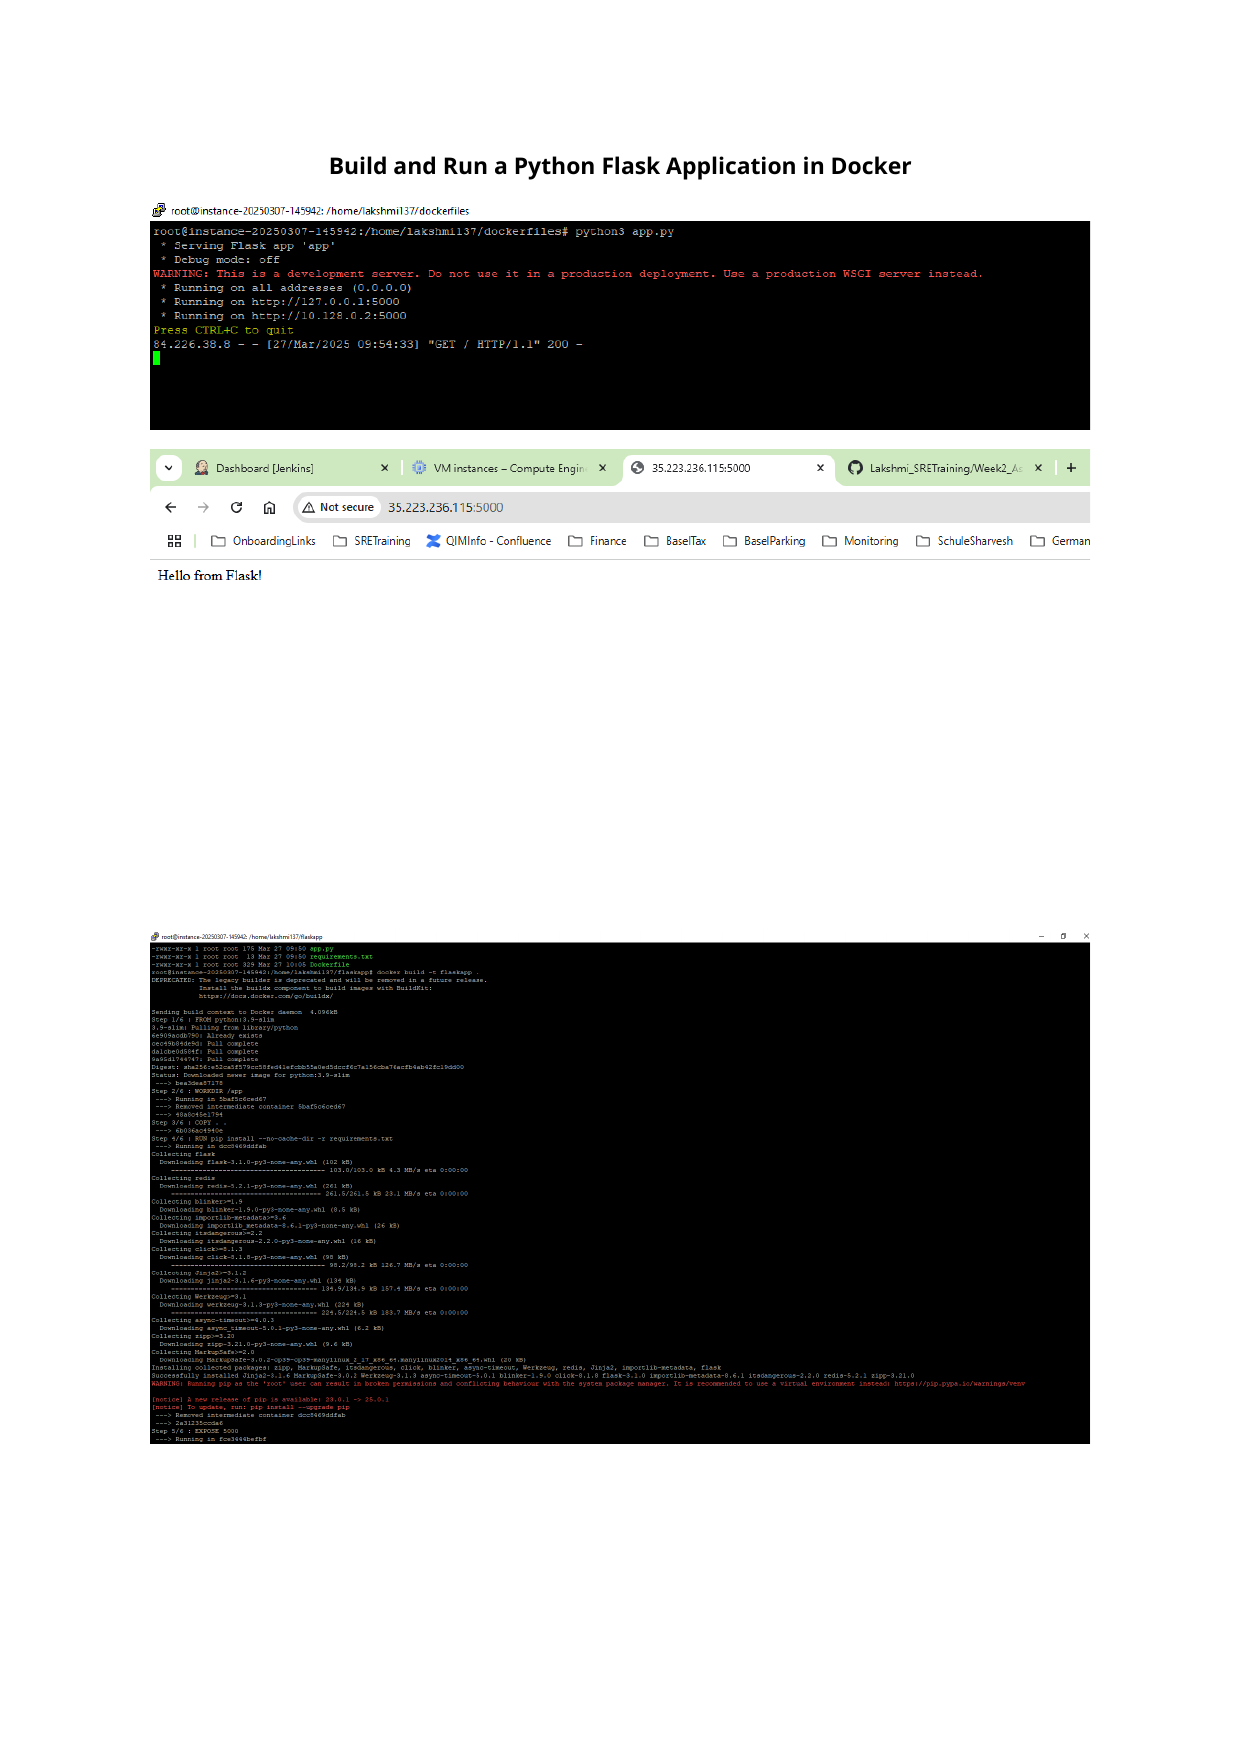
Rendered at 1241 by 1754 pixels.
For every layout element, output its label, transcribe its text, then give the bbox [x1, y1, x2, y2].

text Build and Run a Python Flask Application in Docker [150, 150, 1090, 181]
picture [150, 931, 1091, 1444]
picture [150, 200, 1091, 430]
picture [150, 449, 1091, 862]
